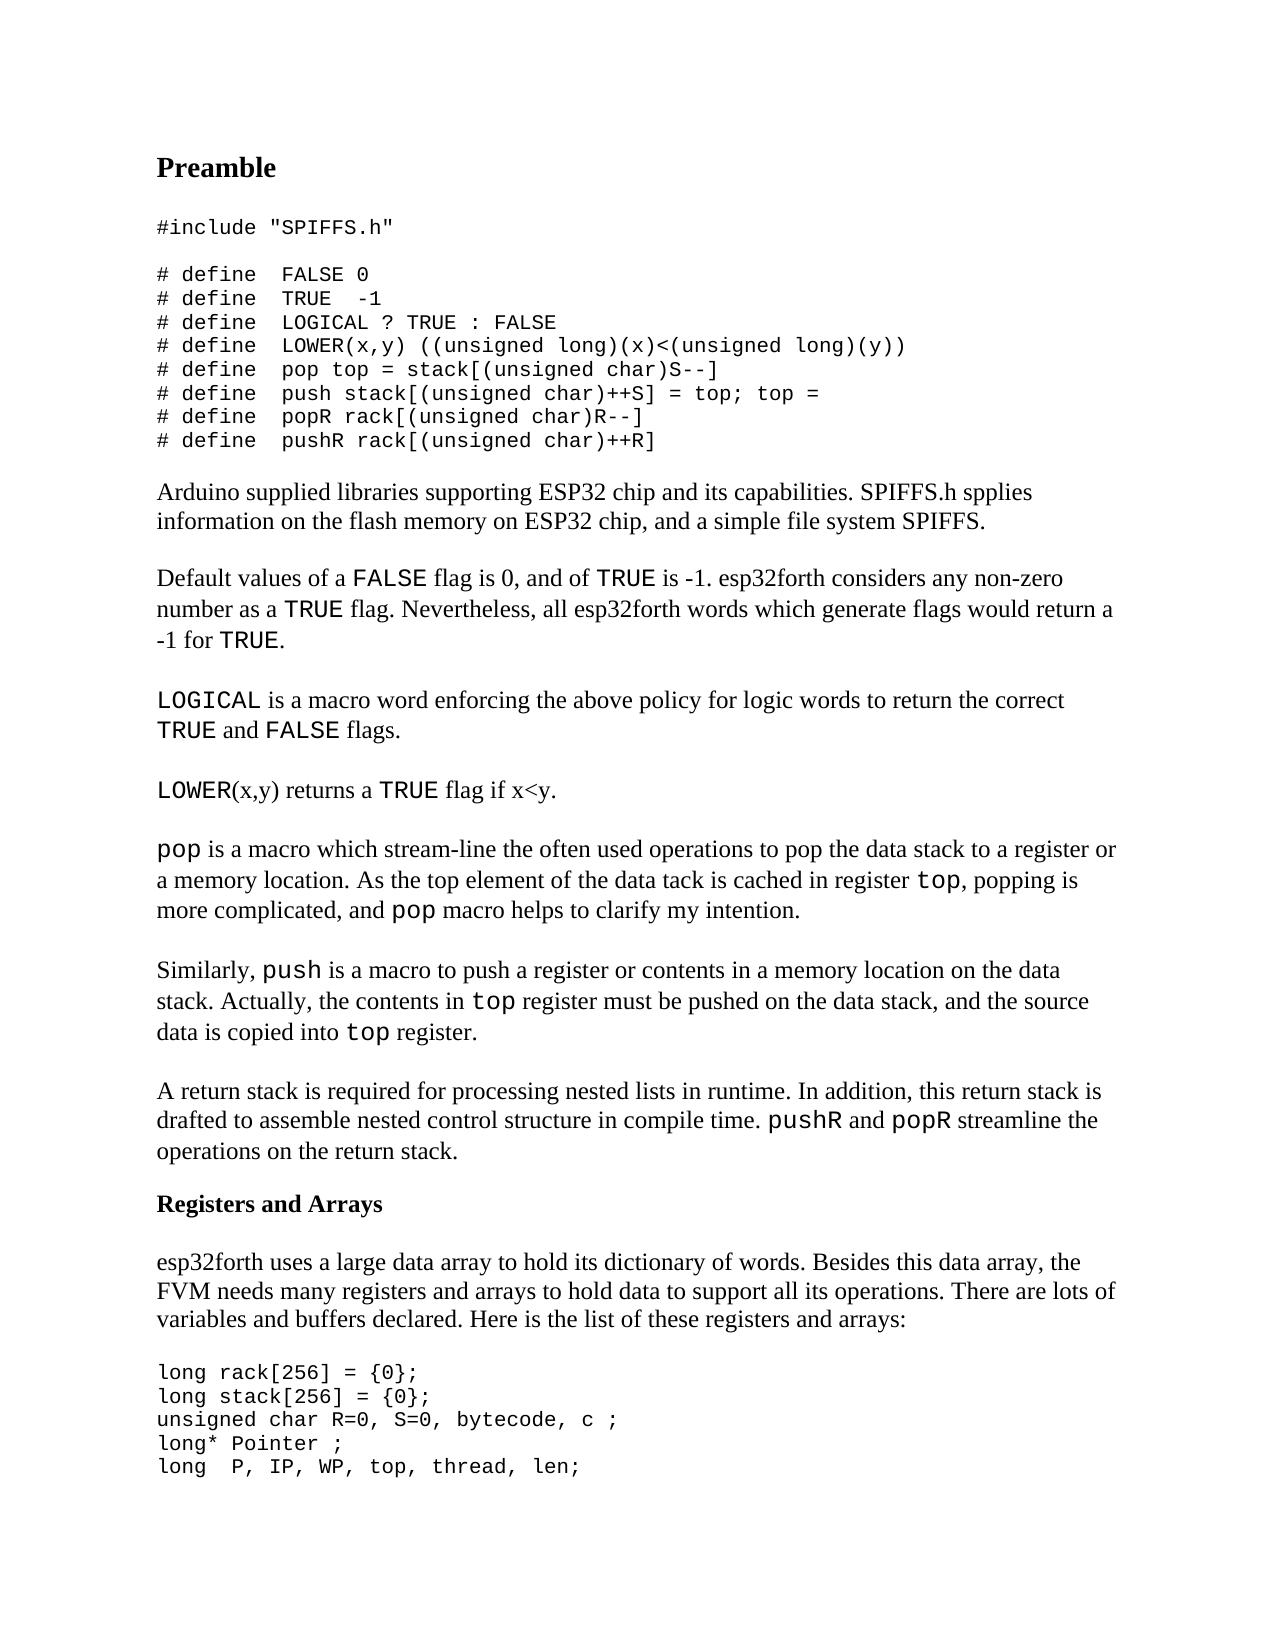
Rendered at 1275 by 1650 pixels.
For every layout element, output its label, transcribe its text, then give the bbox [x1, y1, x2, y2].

text # define LOGICAL ? TRUE : FALSE [156, 312, 1118, 335]
text long stack[256] = {0}; [156, 1386, 1118, 1409]
text A return stack is required for processing nested lists in runtime. In addition, this return stack is drafted to assemble nested control structure in compile time. pushR and popR streamline the operations on the return stack. [156, 1076, 1118, 1165]
text Registers and Arrays [156, 1189, 1118, 1218]
text unsigned char R=0, S=0, bytecode, c ; [156, 1409, 1118, 1433]
text #include "SPIFFS.h" [156, 217, 1118, 241]
text LOWER(x,y) returns a TRUE flag if x<y. [156, 775, 1118, 806]
text esp32forth uses a large data array to hold its dictionary of words. Besides this data array, the FVM needs many registers and arrays to hold data to support all its operations. There are lots of variables and buffers declared. Here is the list of these registers and arrays: [156, 1247, 1118, 1333]
text # define FALSE 0 [156, 264, 1118, 288]
text # define popR rack[(unsigned char)R--] [156, 406, 1118, 430]
text # define LOWER(x,y) ((unsigned long)(x)<(unsigned long)(y)) [156, 335, 1118, 359]
text Preamble [156, 150, 1118, 183]
text Similarly, push is a macro to push a register or contents in a memory location on the data stack. Actually, the contents in top register must be pushed on the data stack, and the source data is copied into top register. [156, 955, 1118, 1048]
text # define push stack[(unsigned char)++S] = top; top = [156, 383, 1118, 406]
text long rack[256] = {0}; [156, 1362, 1118, 1386]
text Default values of a FALSE flag is 0, and of TRUE is -1. esp32forth considers any non-zero number as a TRUE flag. Nevertheless, all esp32forth words which generate flags would return a -1 for TRUE. [156, 563, 1118, 656]
text # define pushR rack[(unsigned char)++R] [156, 430, 1118, 453]
text Arduino supplied libraries supporting ESP32 chip and its capabilities. SPIFFS.h spplies information on the flash memory on ESP32 chip, and a simple file system SPIFFS. [156, 477, 1118, 535]
text # define pop top = stack[(unsigned char)S--] [156, 359, 1118, 383]
text long P, IP, WP, top, thread, len; [156, 1457, 1118, 1480]
text long* Pointer ; [156, 1433, 1118, 1457]
text LOGICAL is a macro word enforcing the above policy for logic words to return the correct TRUE and FALSE flags. [156, 685, 1118, 746]
text # define TRUE -1 [156, 288, 1118, 312]
text pop is a macro which stream-line the often used operations to pop the data stack to a register or a memory location. As the top element of the data tack is cached in register top, popping is more complicated, and pop macro helps to clarify my intention. [156, 834, 1118, 926]
